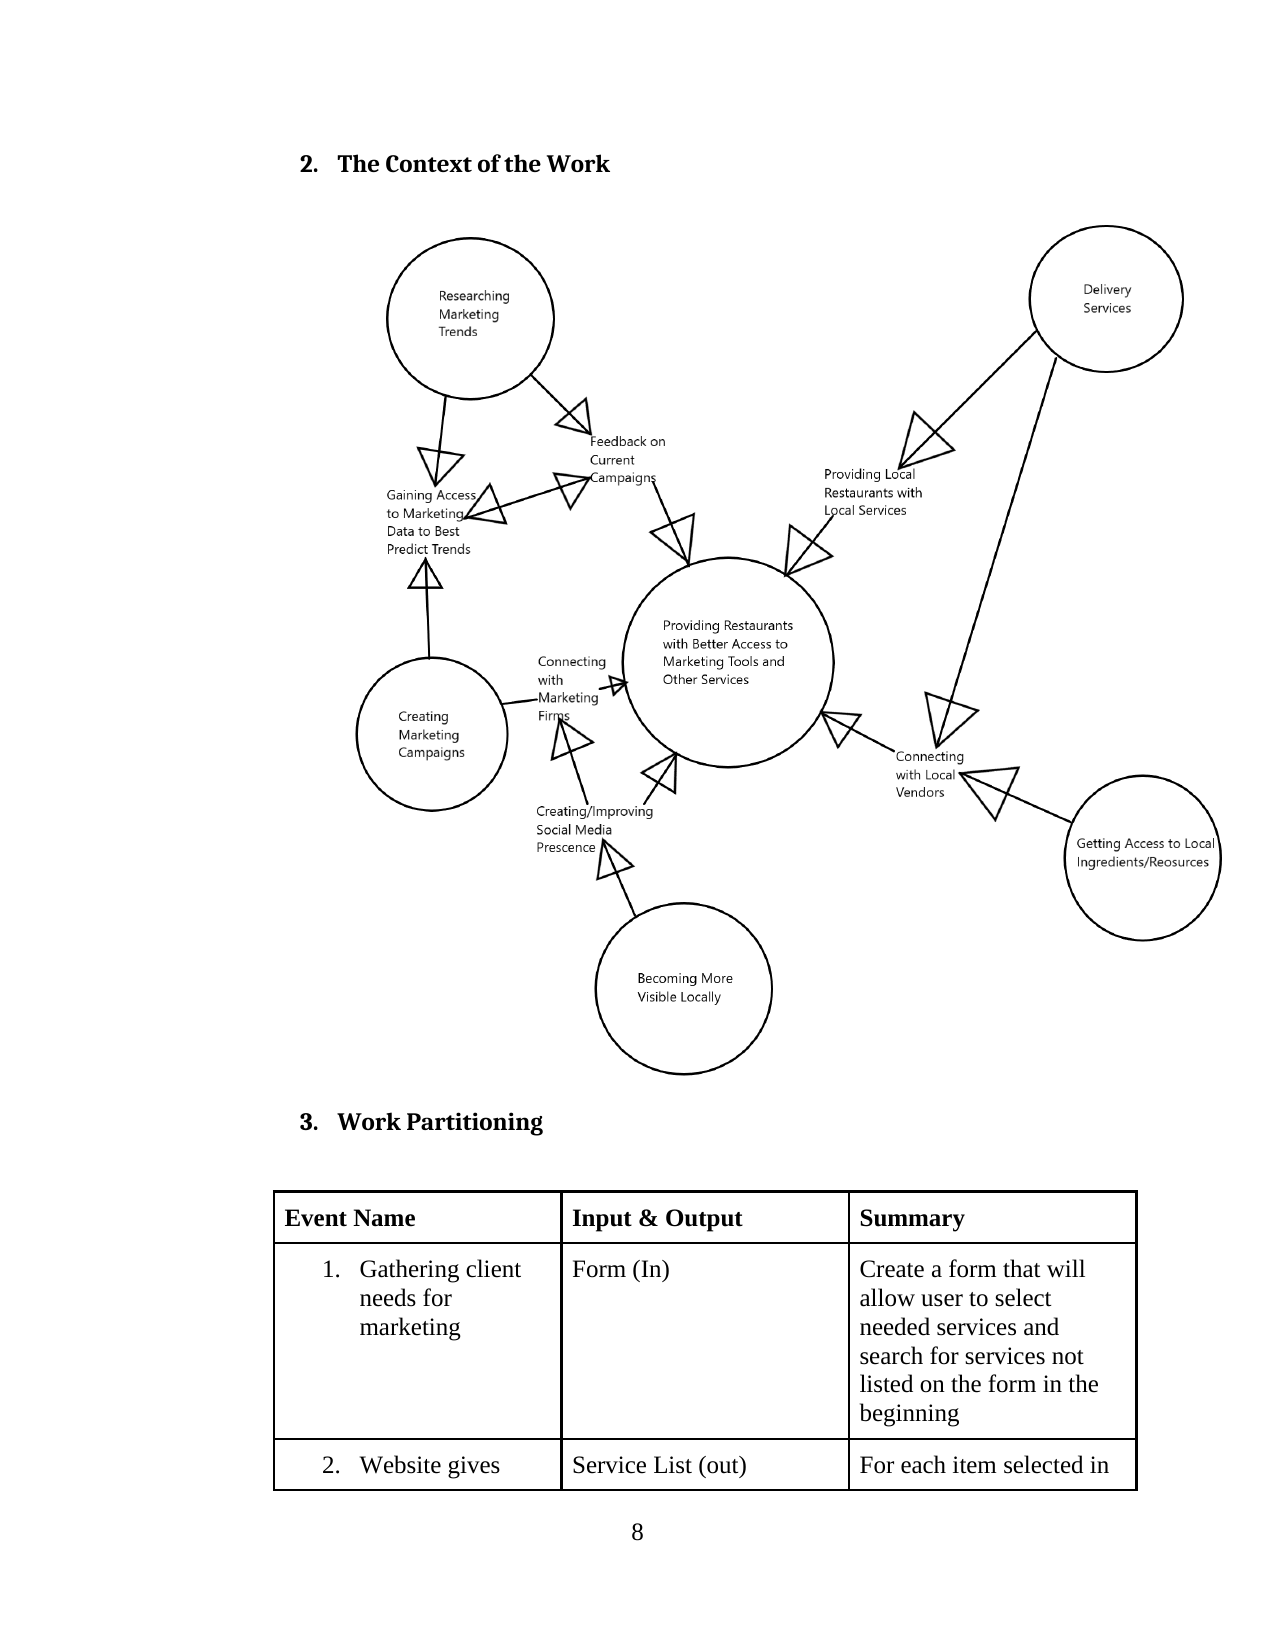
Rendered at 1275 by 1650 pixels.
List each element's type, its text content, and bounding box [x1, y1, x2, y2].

table_header Summary [850, 1193, 1135, 1242]
table_header Event Name [275, 1193, 560, 1242]
table_cell Service List (out) [563, 1440, 848, 1489]
picture [262, 203, 1238, 1087]
subtitle The Context of the Work [300, 150, 1125, 179]
table_cell Form (In) [563, 1244, 848, 1437]
table_cell Create a form that will allow user to select needed services and search for services not listed on the form in the beginning [850, 1244, 1135, 1437]
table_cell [275, 1440, 560, 1489]
table_header Input & Output [563, 1193, 848, 1242]
table_cell Gathering client needs for marketing [275, 1244, 560, 1437]
subtitle Work Partitioning [300, 1108, 1125, 1137]
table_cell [850, 1440, 1135, 1489]
